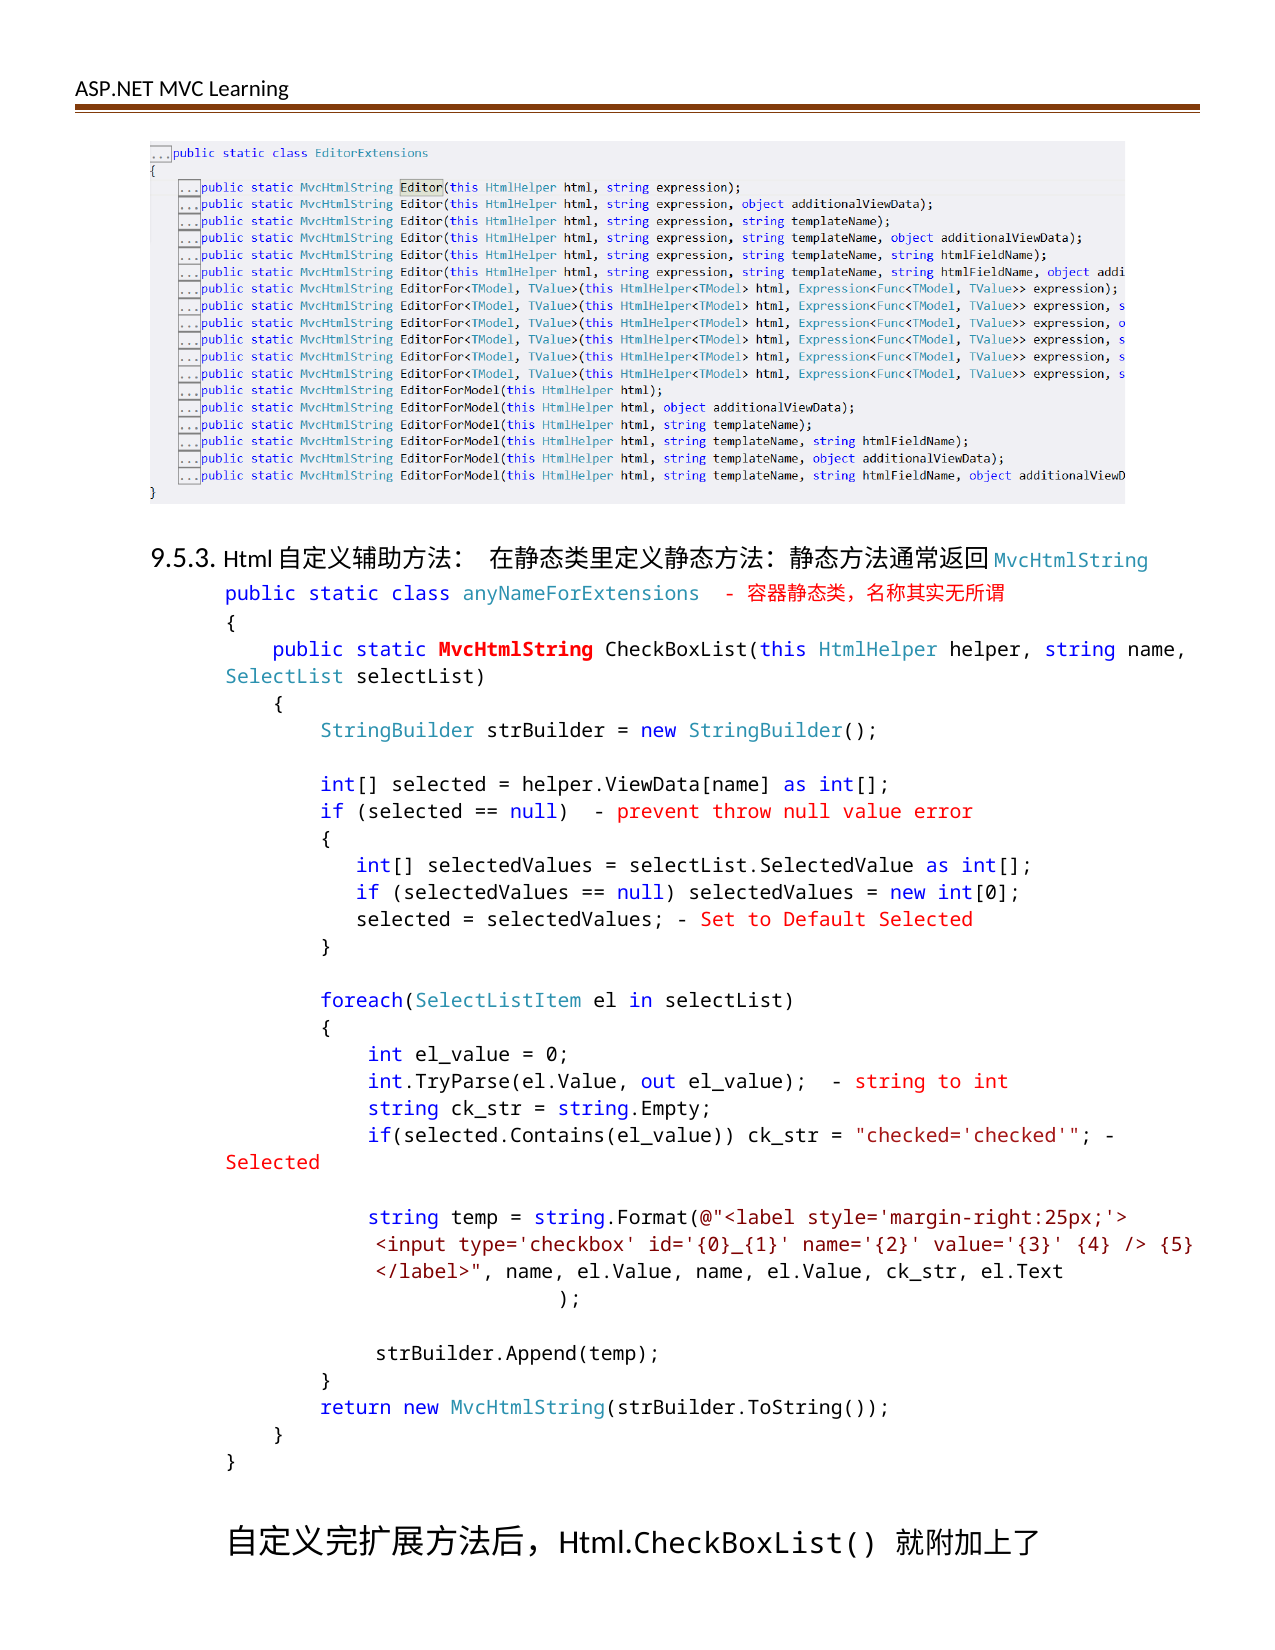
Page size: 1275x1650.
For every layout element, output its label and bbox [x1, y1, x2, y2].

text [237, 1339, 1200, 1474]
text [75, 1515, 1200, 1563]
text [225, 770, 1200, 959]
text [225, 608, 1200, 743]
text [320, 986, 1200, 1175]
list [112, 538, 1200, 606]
picture [150, 141, 1125, 504]
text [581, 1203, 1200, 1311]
